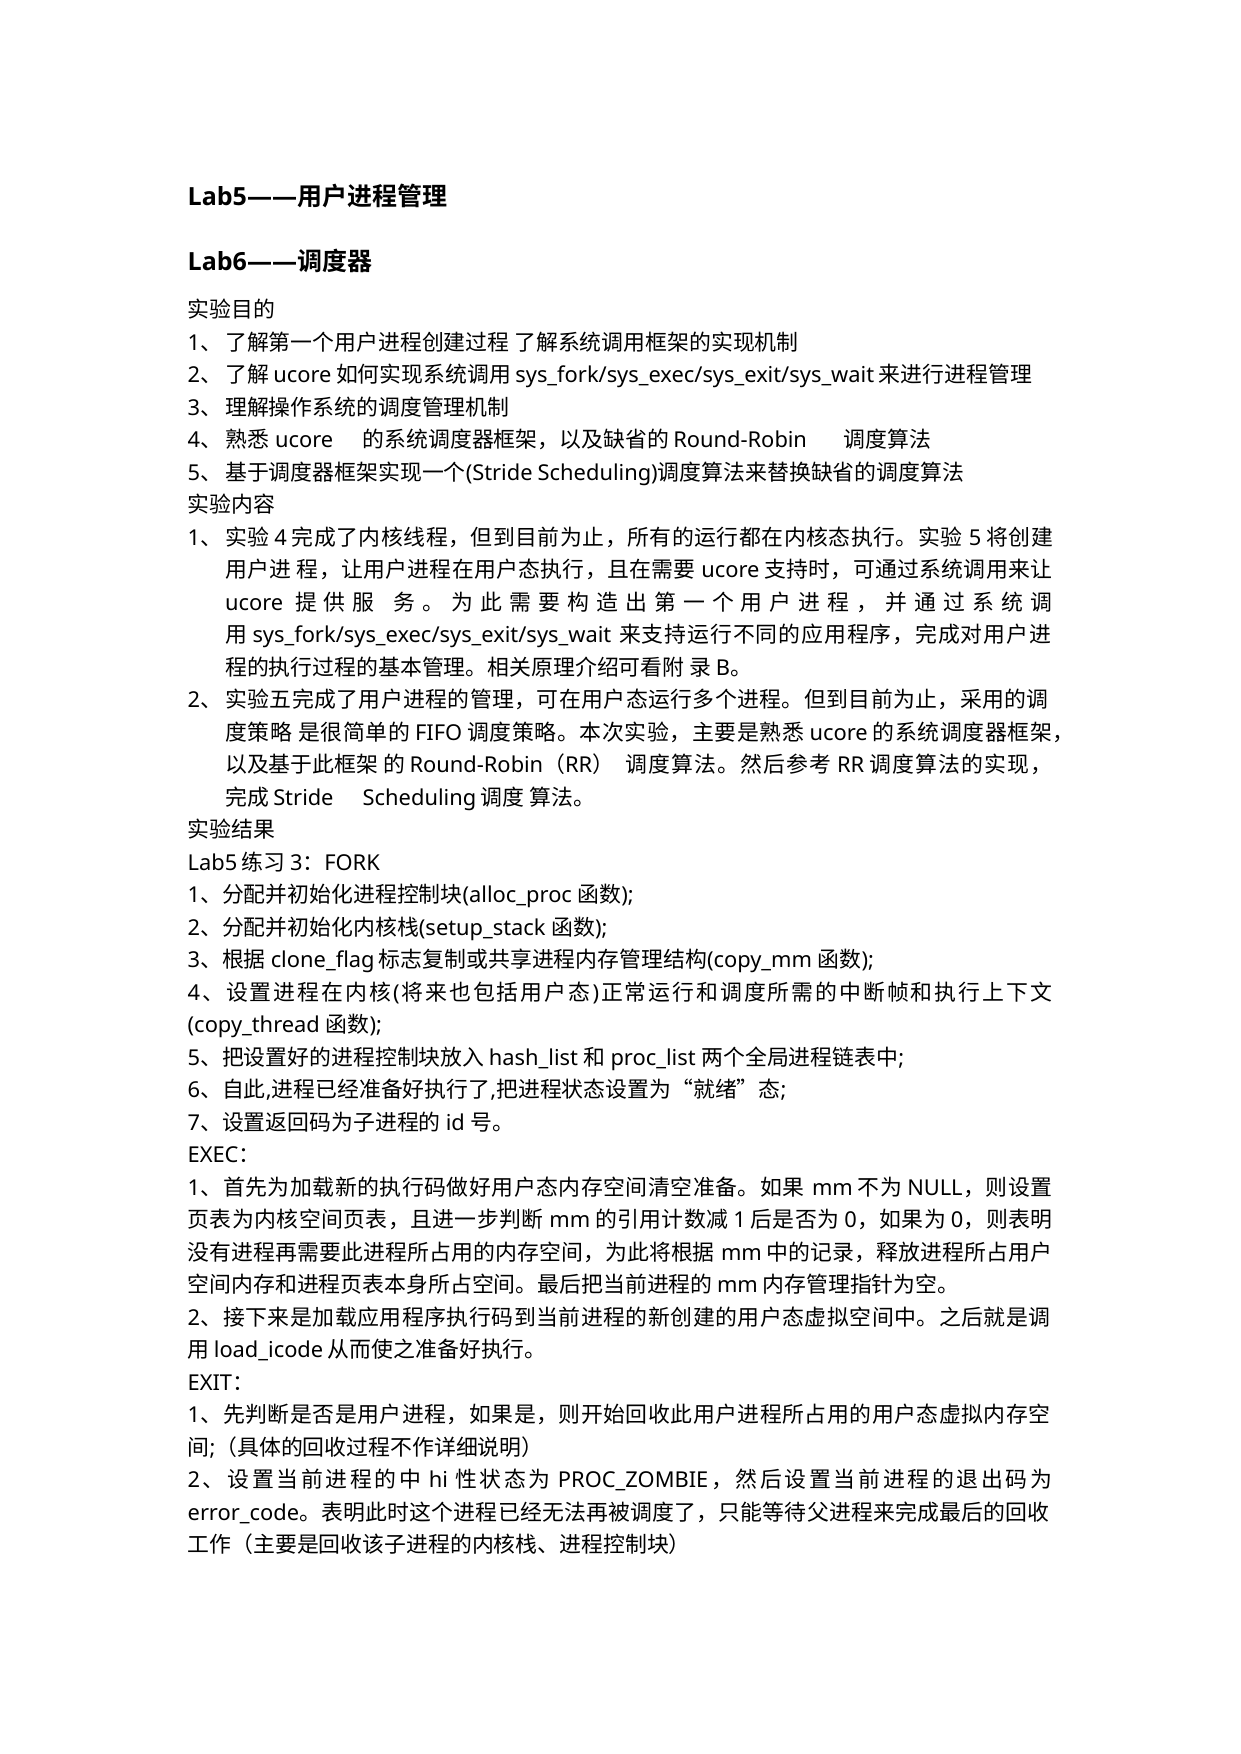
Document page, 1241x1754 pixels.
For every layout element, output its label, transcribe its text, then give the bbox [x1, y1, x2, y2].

list 熟悉 ucore 的系统调度器框架，以及缺省的Round-Robin 调度算法 [187, 422, 1053, 454]
text Lab5——用户进程管理 [187, 162, 1053, 227]
text 6、自此,进程已经准备好执行了,把进程状态设置为“就绪”态; [187, 1072, 1053, 1104]
text 实验结果 [187, 812, 1053, 844]
text 1、首先为加载新的执行码做好用户态内存空间清空准备。如果mm不为NULL，则设置页表为内核空间页表，且进一步判断mm的引用计数减1后是否为0，如果为0，则表明没有进程再需要此进程所占用的内存空间，为此将根据mm中的记录，释放进程所占用户空间内存和进程页表本身所占空间。最后把当前进程的mm内存管理指针为空。 [187, 1169, 1053, 1299]
list 实验五完成了用户进程的管理，可在用户态运行多个进程。但到目前为止，采用的调度策略 是很简单的FIFO调度策略。本次实验，主要是熟悉ucore的系统调度器框架，以及基于此框架 的Round-Robin（RR） 调度算法。然后参考RR调度算法的实现，完成Stride Scheduling调度 算法。 [187, 682, 1053, 812]
list 理解操作系统的调度管理机制 [187, 389, 1053, 422]
list 了解第一个用户进程创建过程 了解系统调用框架的实现机制 [187, 324, 1053, 357]
text 2、设置当前进程的中hi性状态为PROC_ZOMBIE，然后设置当前进程的退出码为error_code。表明此时这个进程已经无法再被调度了，只能等待父进程来完成最后的回收工作（主要是回收该子进程的内核栈、进程控制块） [187, 1462, 1053, 1559]
text 实验内容 [187, 487, 1053, 519]
text 4、设置进程在内核(将来也包括用户态)正常运行和调度所需的中断帧和执行上下文(copy_thread 函数); [187, 974, 1053, 1039]
text EXEC： [187, 1137, 1053, 1169]
list 实验4完成了内核线程，但到目前为止，所有的运行都在内核态执行。实验5将创建用户进 程，让用户进程在用户态执行，且在需要ucore支持时，可通过系统调用来让ucore提供服 务。为此需要构造出第一个用户进程，并通过系统调用sys_fork/sys_exec/sys_exit/sys_wait 来支持运行不同的应用程序，完成对用户进程的执行过程的基本管理。相关原理介绍可看附 录B。 [187, 519, 1053, 682]
text 5、把设置好的进程控制块放入hash_list 和 proc_list 两个全局进程链表中; [187, 1039, 1053, 1072]
text 1、先判断是否是用户进程，如果是，则开始回收此用户进程所占用的用户态虚拟内存空间;（具体的回收过程不作详细说明） [187, 1397, 1053, 1462]
list 基于调度器框架实现一个(Stride Scheduling)调度算法来替换缺省的调度算法 [187, 454, 1053, 487]
text 2、接下来是加载应用程序执行码到当前进程的新创建的用户态虚拟空间中。之后就是调用load_icode从而使之准备好执行。 [187, 1299, 1053, 1364]
text 实验目的 [187, 292, 1053, 324]
text Lab6——调度器 [187, 227, 1053, 292]
text 2、分配并初始化内核栈(setup_stack 函数); [187, 909, 1053, 942]
text 7、设置返回码为子进程的 id 号。 [187, 1104, 1053, 1137]
text 1、分配并初始化进程控制块(alloc_proc 函数); [187, 877, 1053, 909]
text Lab5练习3：FORK [187, 844, 1053, 877]
list 了解ucore如何实现系统调用sys_fork/sys_exec/sys_exit/sys_wait来进行进程管理 [187, 357, 1053, 389]
text 3、根据 clone_flag标志复制或共享进程内存管理结构(copy_mm 函数); [187, 942, 1053, 974]
text EXIT： [187, 1364, 1053, 1397]
